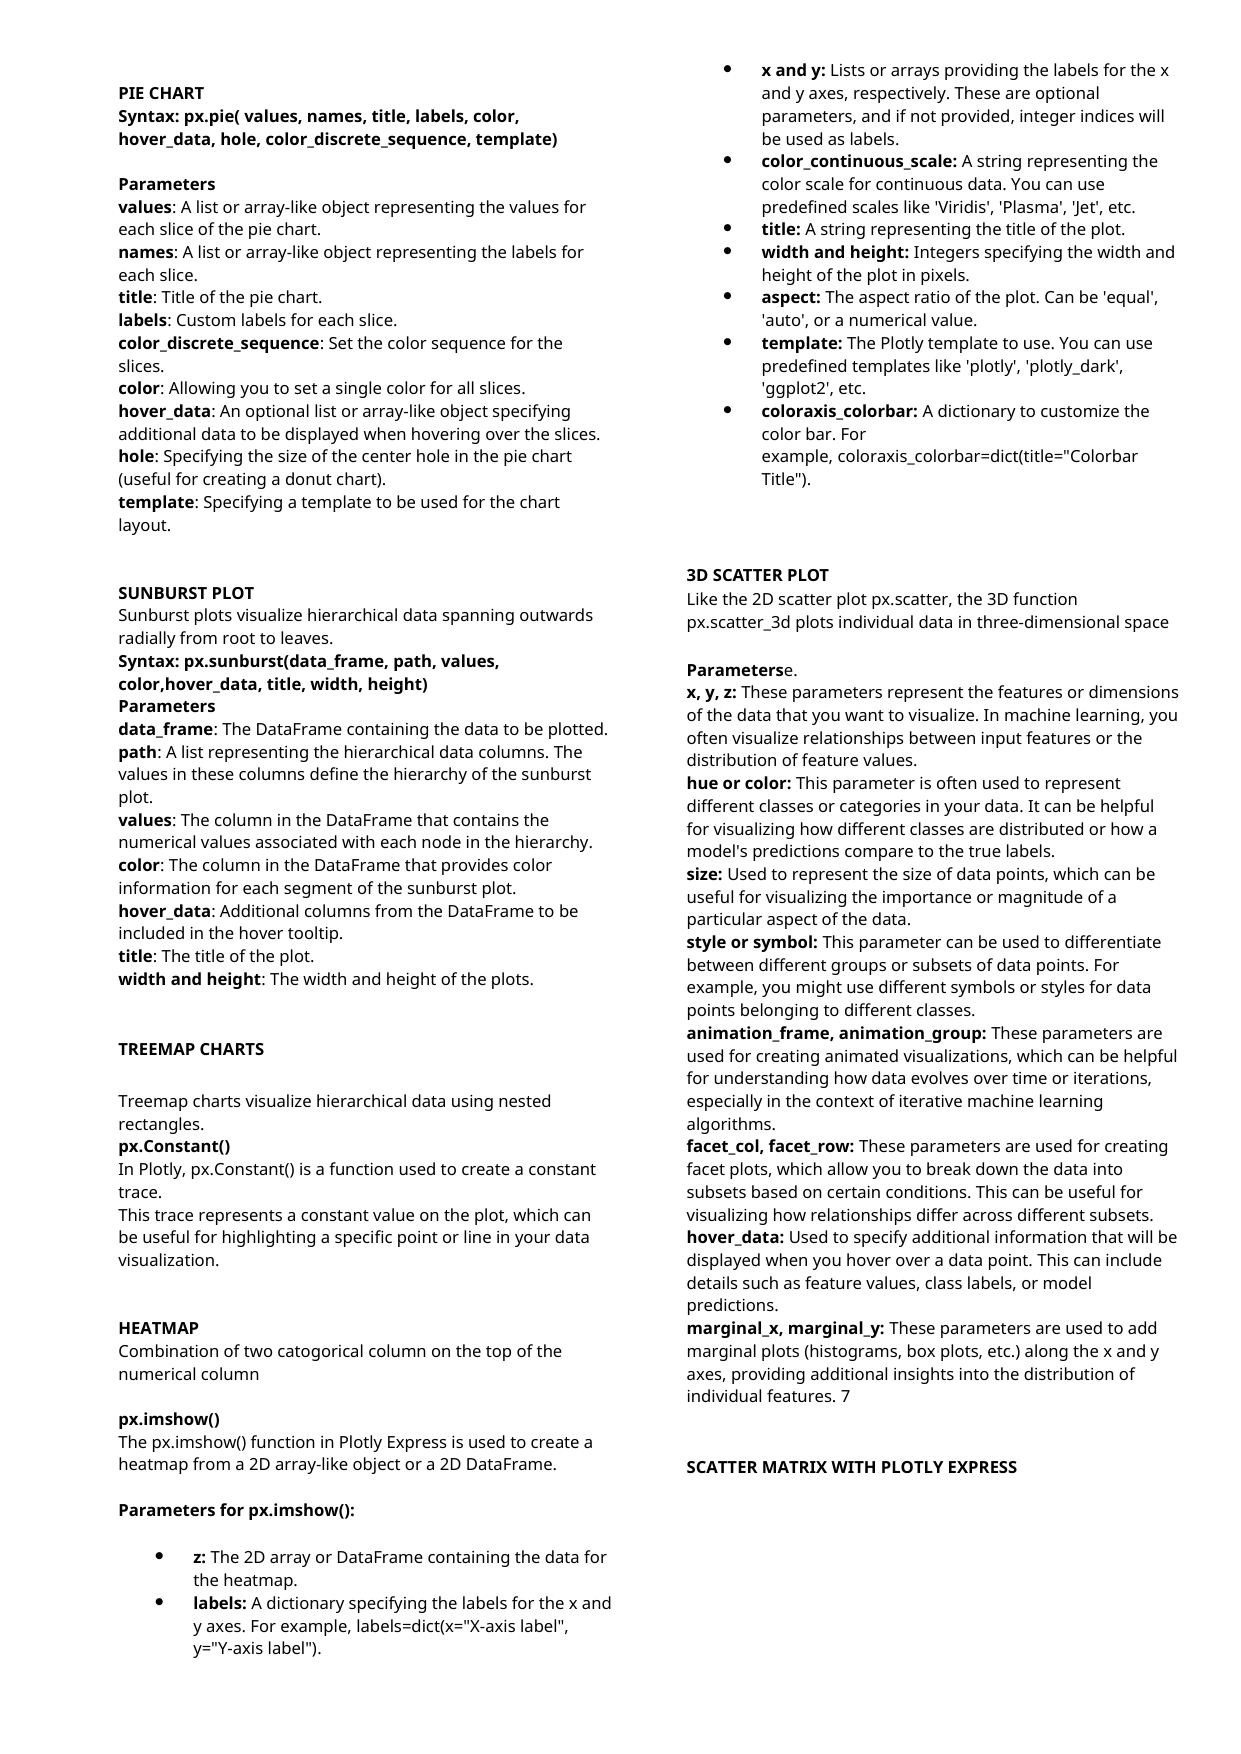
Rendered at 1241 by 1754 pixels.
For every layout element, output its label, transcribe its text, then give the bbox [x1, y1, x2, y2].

text SCATTER MATRIX WITH PLOTLY EXPRESS [686, 1455, 1181, 1478]
text Parameterse. [686, 658, 1181, 681]
text Parameters [118, 173, 613, 195]
text TREEMAP CHARTS [118, 1038, 613, 1061]
list x and y: Lists or arrays providing the labels for the x and y axes, respectively. These are optional parameters, and if not provided, integer indices will be used as labels. [724, 59, 1181, 150]
text Syntax: px.sunburst(data_frame, path, values, color,hover_data, title, width, height) [118, 649, 613, 695]
text SUNBURST PLOT [118, 581, 613, 604]
text Treemap charts visualize hierarchical data using nested rectangles. [118, 1090, 613, 1135]
text HEATMAP [118, 1317, 613, 1339]
text Combination of two catogorical column on the top of the numerical column [118, 1339, 613, 1385]
text width and height: The width and height of the plots. [118, 967, 613, 990]
text labels: Custom labels for each slice. [118, 309, 613, 332]
text Parameters for px.imshow(): [118, 1498, 613, 1521]
text hole: Specifying the size of the center hole in the pie chart (useful for creating a donut chart). [118, 445, 613, 491]
text Parameters [118, 695, 613, 718]
text This trace represents a constant value on the plot, which can be useful for highlighting a specific point or line in your data visualization. [118, 1203, 613, 1271]
text In Plotly, px.Constant() is a function used to create a constant trace. [118, 1158, 613, 1203]
subtitle 3D SCATTER PLOT [686, 563, 1181, 586]
text PIE CHART [118, 59, 613, 104]
text hover_data: An optional list or array-like object specifying additional data to be displayed when hovering over the slices. [118, 400, 613, 445]
text hover_data: Additional columns from the DataFrame to be included in the hover tooltip. [118, 899, 613, 945]
list template: The Plotly template to use. You can use predefined templates like 'plotly', 'plotly_dark', 'ggplot2', etc. [724, 332, 1181, 400]
text names: A list or array-like object representing the labels for each slice. [118, 241, 613, 286]
list color_continuous_scale: A string representing the color scale for continuous data. You can use predefined scales like 'Viridis', 'Plasma', 'Jet', etc. [724, 150, 1181, 218]
text animation_frame, animation_group: These parameters are used for creating animated visualizations, which can be helpful for understanding how data evolves over time or iterations, especially in the context of iterative machine learning algorithms. [686, 1021, 1181, 1135]
list coloraxis_colorbar: A dictionary to customize the color bar. For example, coloraxis_colorbar=dict(title="Colorbar Title"). [724, 400, 1181, 491]
text path: A list representing the hierarchical data columns. The values in these columns define the hierarchy of the sunburst plot. [118, 740, 613, 808]
list width and height: Integers specifying the width and height of the plot in pixels. [724, 241, 1181, 286]
text size: Used to represent the size of data points, which can be useful for visualizing the importance or magnitude of a particular aspect of the data. [686, 862, 1181, 931]
text style or symbol: This parameter can be used to differentiate between different groups or subsets of data points. For example, you might use different symbols or styles for data points belonging to different classes. [686, 931, 1181, 1021]
text Sunburst plots visualize hierarchical data spanning outwards radially from root to leaves. [118, 604, 613, 649]
text title: The title of the plot. [118, 945, 613, 967]
text px.imshow() [118, 1408, 613, 1430]
text data_frame: The DataFrame containing the data to be plotted. [118, 718, 613, 740]
text x, y, z: These parameters represent the features or dimensions of the data that you want to visualize. In machine learning, you often visualize relationships between input features or the distribution of feature values. [686, 681, 1181, 772]
text marginal_x, marginal_y: These parameters are used to add marginal plots (histograms, box plots, etc.) along the x and y axes, providing additional insights into the distribution of individual features. 7 [686, 1317, 1181, 1407]
text color_discrete_sequence: Set the color sequence for the slices. [118, 332, 613, 377]
text facet_col, facet_row: These parameters are used for creating facet plots, which allow you to break down the data into subsets based on certain conditions. This can be useful for visualizing how relationships differ across different subsets. [686, 1135, 1181, 1226]
text hover_data: Used to specify additional information that will be displayed when you hover over a data point. This can include details such as feature values, class labels, or model predictions. [686, 1226, 1181, 1317]
text color: Allowing you to set a single color for all slices. [118, 377, 613, 400]
text px.Constant() [118, 1135, 613, 1158]
text template: Specifying a template to be used for the chart layout. [118, 491, 613, 536]
list z: The 2D array or DataFrame containing the data for the heatmap. [156, 1546, 613, 1592]
text The px.imshow() function in Plotly Express is used to create a heatmap from a 2D array-like object or a 2D DataFrame. [118, 1430, 613, 1476]
list title: A string representing the title of the plot. [724, 218, 1181, 241]
text Syntax: px.pie( values, names, title, labels, color, hover_data, hole, color_discrete_sequence, template) [118, 104, 613, 150]
text hue or color: This parameter is often used to represent different classes or categories in your data. It can be helpful for visualizing how different classes are distributed or how a model's predictions compare to the true labels. [686, 772, 1181, 862]
text Like the 2D scatter plot px.scatter, the 3D function px.scatter_3d plots individual data in three-dimensional space [686, 588, 1181, 633]
text values: A list or array-like object representing the values for each slice of the pie chart. [118, 195, 613, 241]
list aspect: The aspect ratio of the plot. Can be 'equal', 'auto', or a numerical value. [724, 286, 1181, 332]
text color: The column in the DataFrame that provides color information for each segment of the sunburst plot. [118, 854, 613, 899]
text title: Title of the pie chart. [118, 286, 613, 309]
text values: The column in the DataFrame that contains the numerical values associated with each node in the hierarchy. [118, 808, 613, 854]
list labels: A dictionary specifying the labels for the x and y axes. For example, labels=dict(x="X-axis label", y="Y-axis label"). [156, 1592, 613, 1660]
